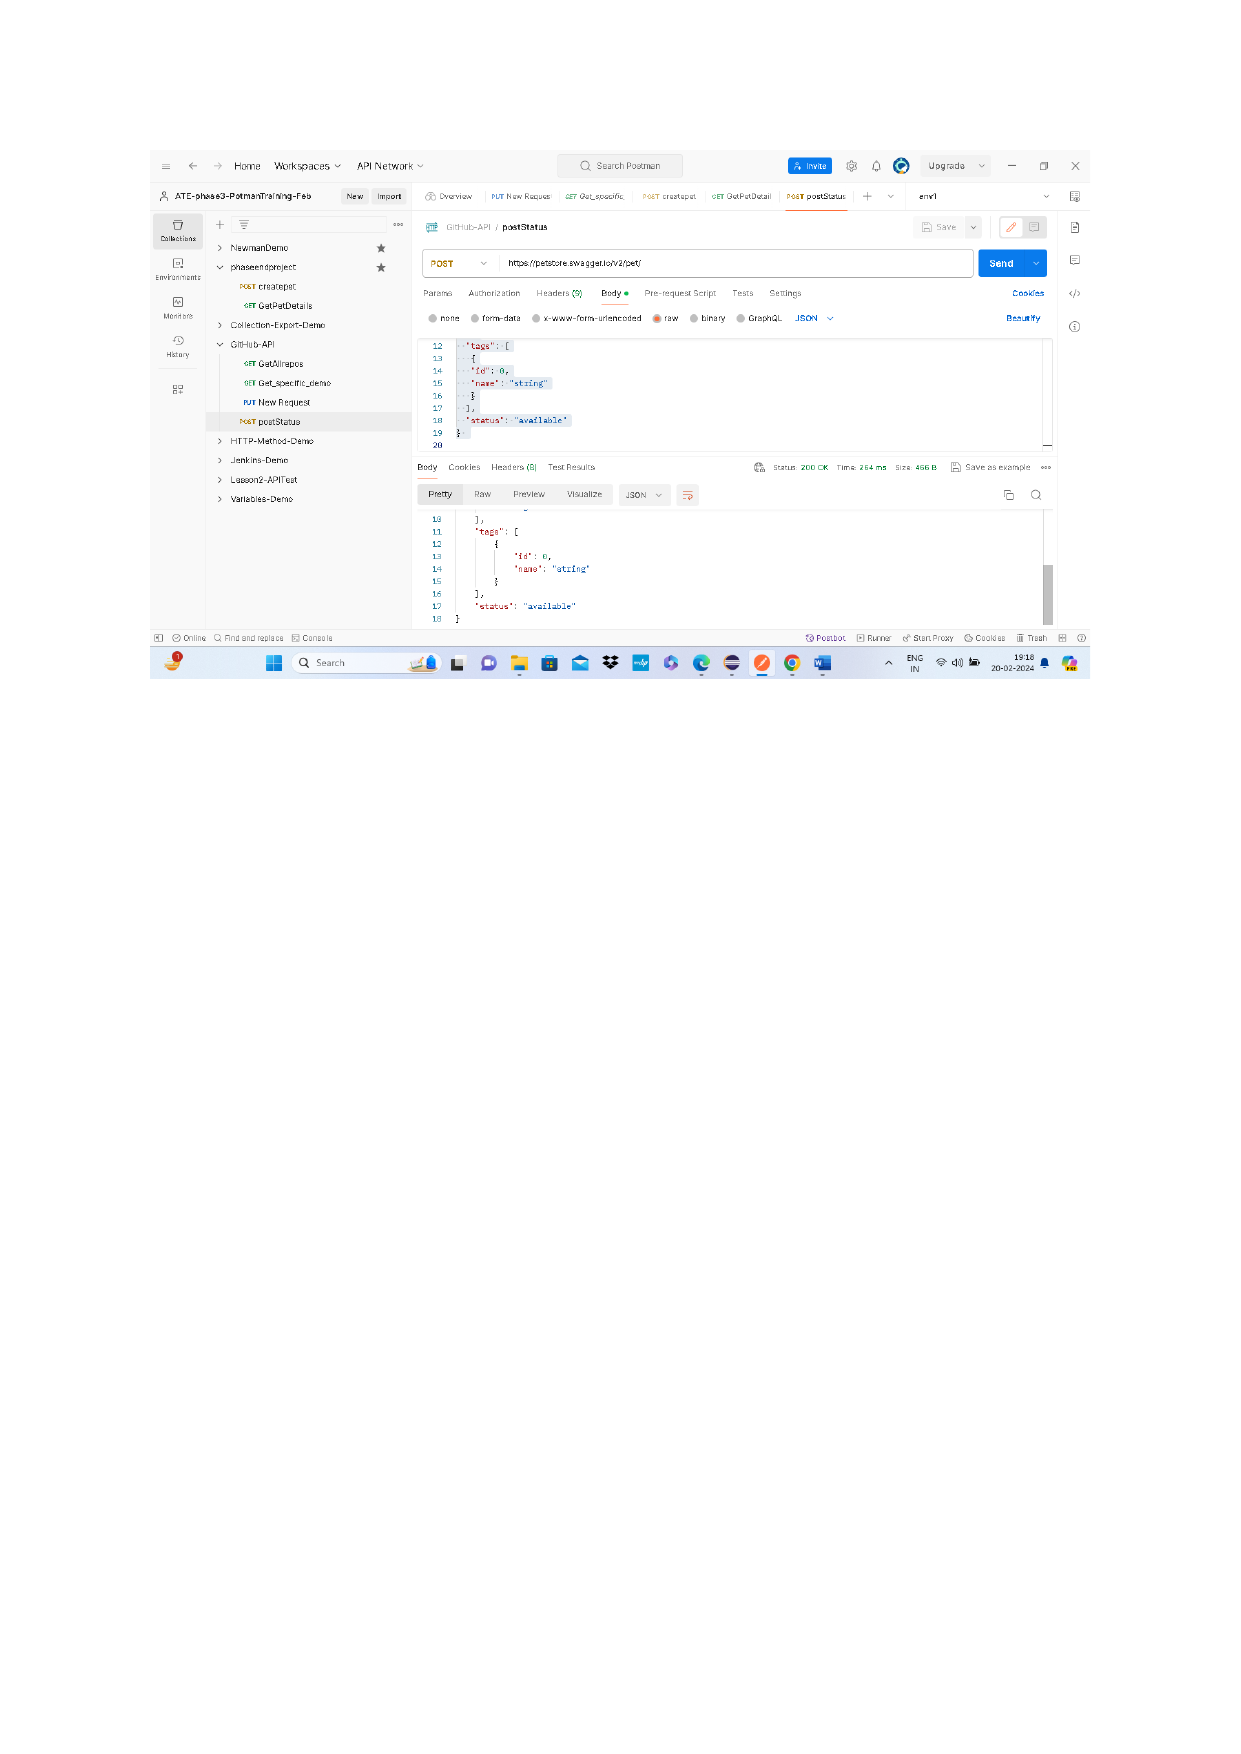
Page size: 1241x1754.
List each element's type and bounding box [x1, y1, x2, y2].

picture [150, 150, 1091, 679]
